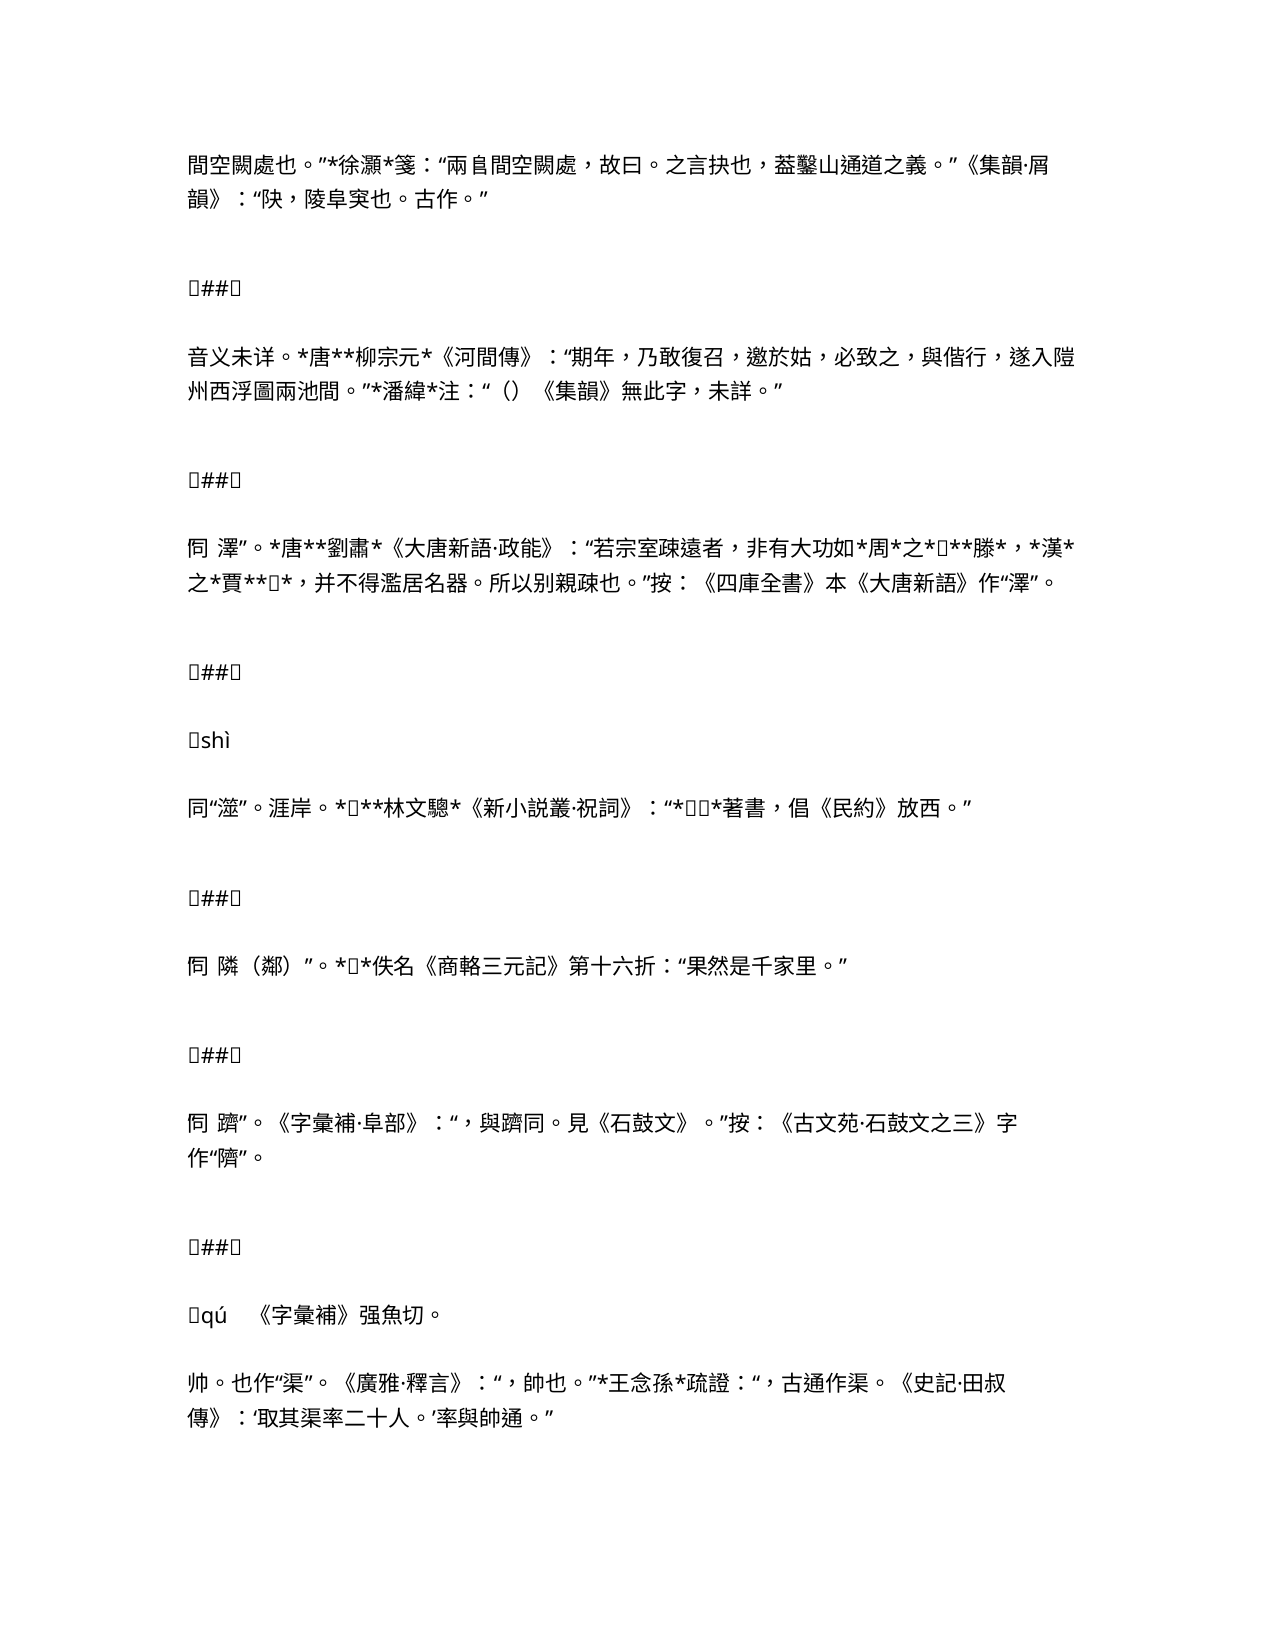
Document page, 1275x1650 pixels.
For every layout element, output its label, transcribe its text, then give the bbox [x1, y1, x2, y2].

text 𨼻##𨼻 𨼻同“躋”。《字彙補·阜部》：“𨼻，與躋同。見《石鼓文》。”按：《古文苑·石鼓文之三》字作“隮”。 [187, 1040, 1087, 1206]
text 𨼷##𨼷 𨼷音义未详。*唐**柳宗元*《河間傳》：“期年，乃敢復召，邀於姑，必致之，與偕行，遂入𨼷隑州西浮圖兩池間。”*潘緯*注：“（𨼷）《集韻》無此字，未詳。” [187, 273, 1087, 440]
text 𨼺##𨼺 𨼺同“隣（鄰）”。*明*佚名《商輅三元記》第十六折：“果然是千家𨼺里。” [187, 882, 1087, 1015]
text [187, 150, 1087, 248]
text 𨼽##𨼽 𨼽qú 《字彙補》强魚切。 帅。也作“渠”。《廣雅·釋言》：“𨼽，帥也。”*王念孫*疏證：“𨼽，古通作渠。《史記·田叔傳》：‘取其渠率二十人。’率與帥通。” [187, 1232, 1087, 1466]
text 𨼸##𨼸 𨼸同“澤”。*唐**劉肅*《大唐新語·政能》：“若宗室疎遠者，非有大功如*周*之*郇**滕*，*漢*之*賈**𨼸*，并不得濫居名器。所以别親疎也。”按：《四庫全書》本《大唐新語》作“澤”。 [187, 465, 1087, 631]
text 𨼹##𨼹 𨼹shì 同“澨”。涯岸。*清**林文驄*《新小説叢·祝詞》：“*盧騷*著書，倡《民約》放西𨼹。” [187, 657, 1087, 857]
